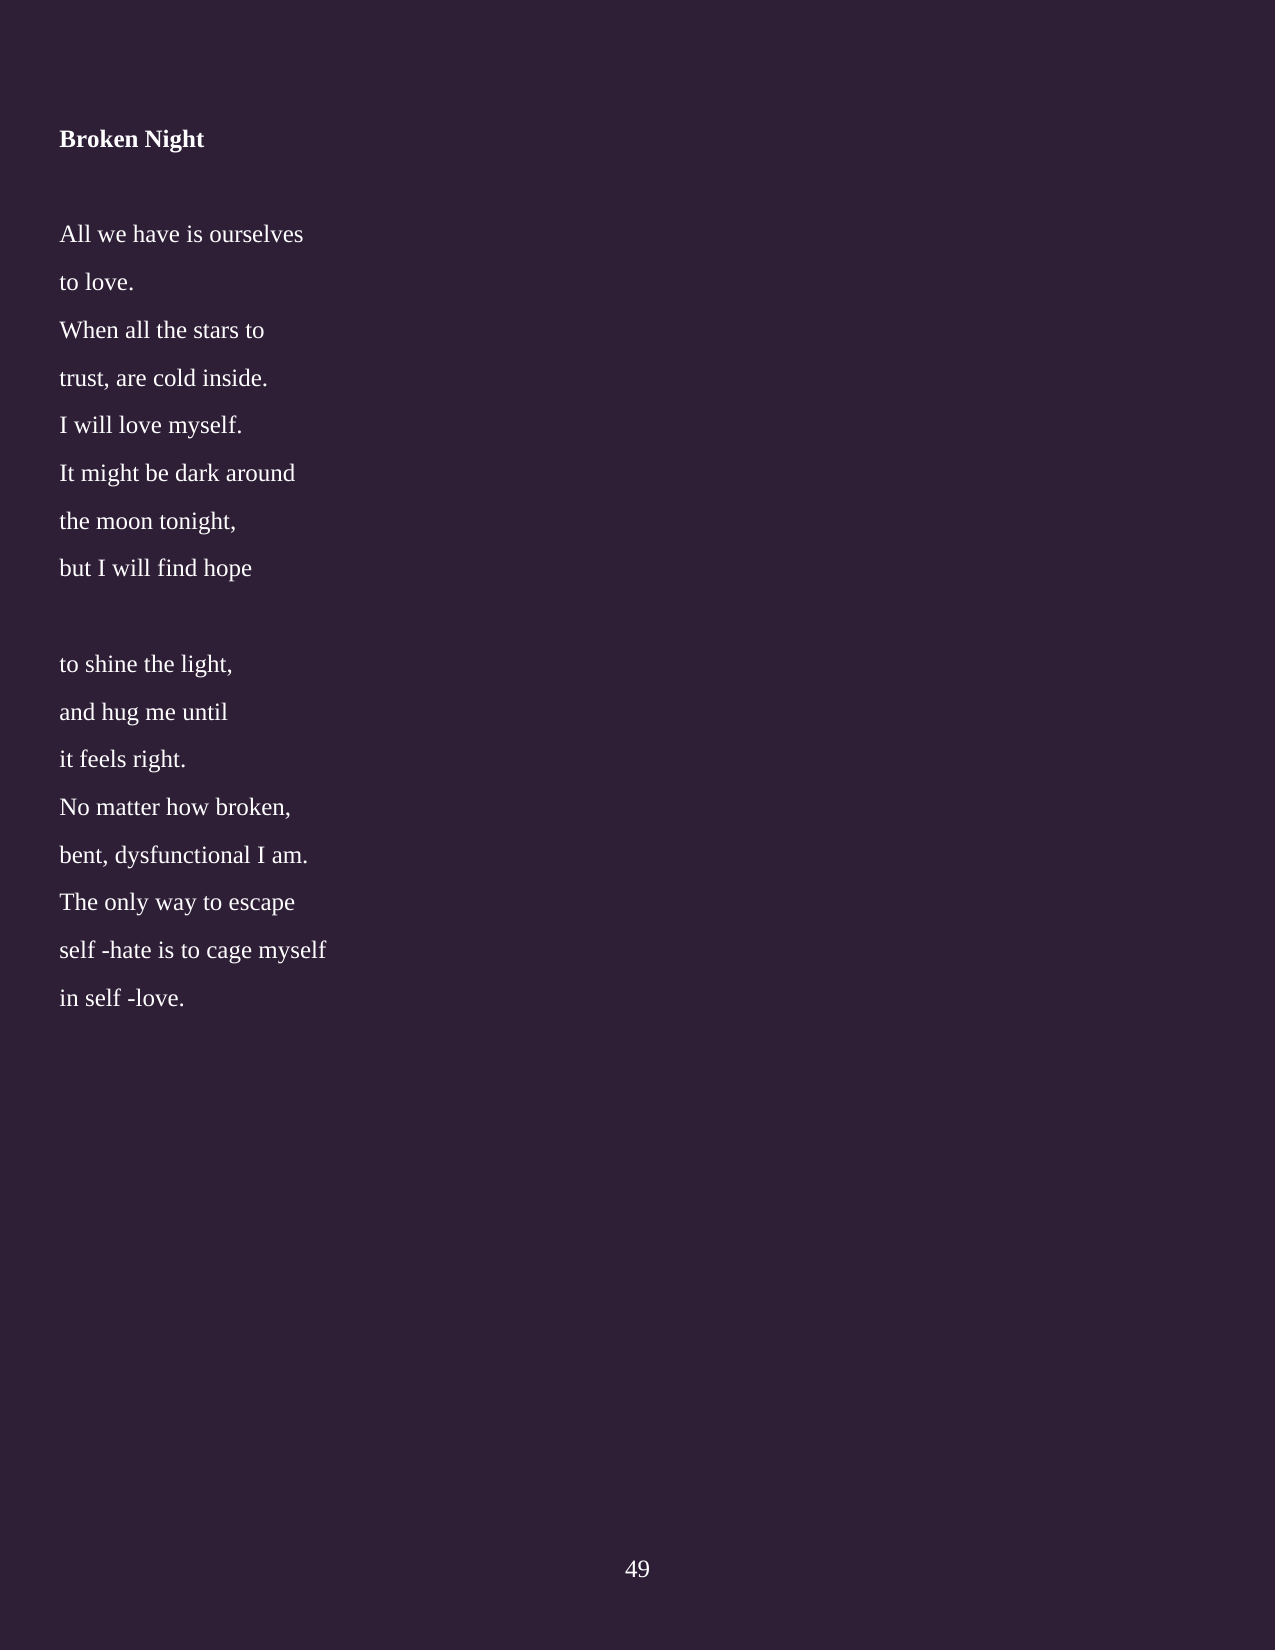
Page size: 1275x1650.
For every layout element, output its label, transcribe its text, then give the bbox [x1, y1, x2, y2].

text it feels right. [59, 744, 1216, 773]
text All we have is ourselves [59, 219, 1216, 248]
text to love. [59, 267, 1216, 296]
text trust, are cold inside. [59, 363, 1216, 391]
text When all the stars to [59, 315, 1216, 344]
text No matter how broken, [59, 792, 1216, 821]
text but I will find hope [59, 553, 1216, 582]
text and hug me until [59, 697, 1216, 725]
text It might be dark around [59, 458, 1216, 487]
text self -hate is to cage myself [59, 935, 1216, 964]
text in self -love. [59, 983, 1216, 1012]
text The only way to escape [59, 887, 1216, 916]
text bent, dysfunctional I am. [59, 840, 1216, 868]
text to shine the light, [59, 649, 1216, 678]
text I will love myself. [59, 410, 1216, 439]
text the moon tonight, [59, 506, 1216, 534]
text 49 [59, 1554, 1216, 1582]
text Broken Night [59, 124, 1216, 153]
